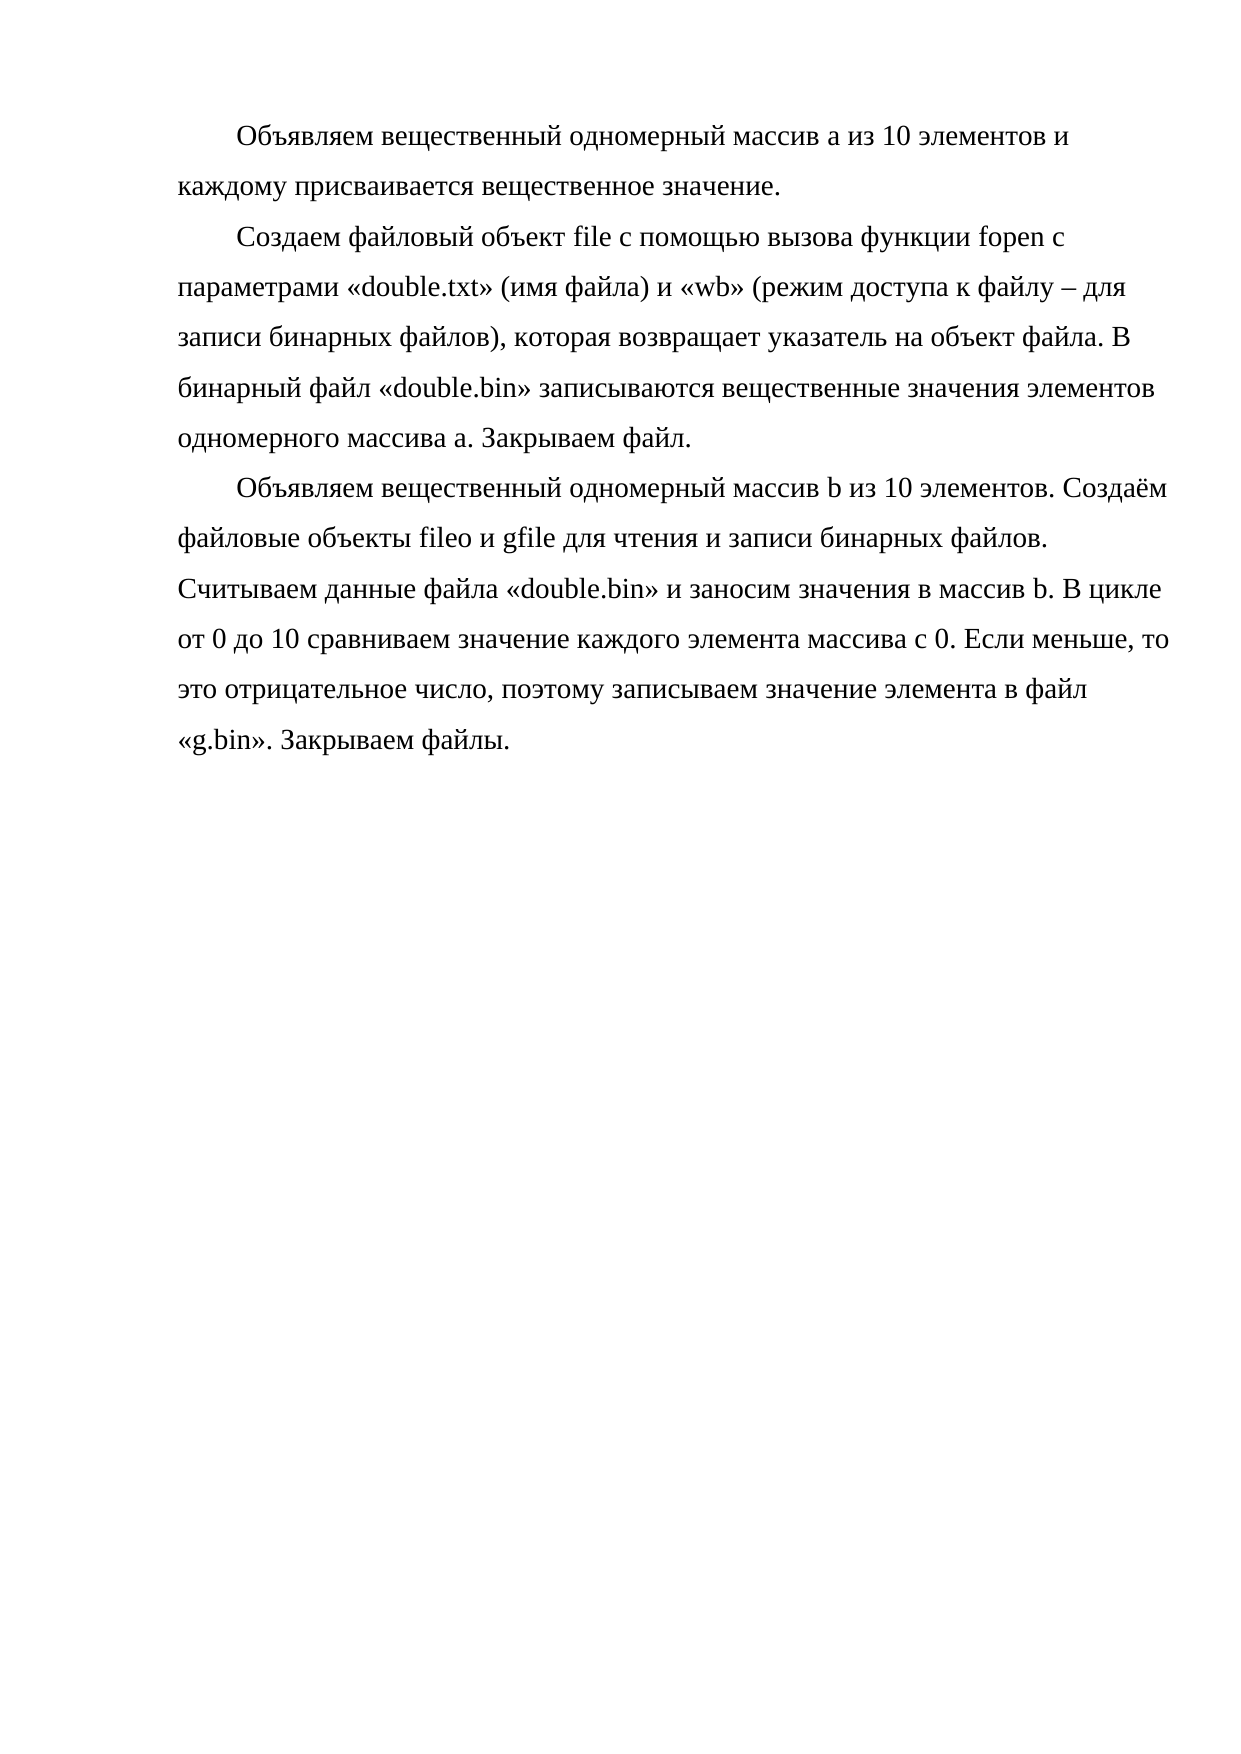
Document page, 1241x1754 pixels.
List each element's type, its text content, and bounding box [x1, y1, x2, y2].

text Объявляем вещественный одномерный массив a из 10 элементов и каждому присваивается вещественное значение. [177, 118, 1181, 202]
text Создаем файловый объект file с помощью вызова функции fopen с параметрами «double.txt» (имя файла) и «wb» (режим доступа к файлу – для записи бинарных файлов), которая возвращает указатель на объект файла. В бинарный файл «double.bin» записываются вещественные значения элементов одномерного массива а. Закрываем файл. [177, 219, 1181, 453]
text Объявляем вещественный одномерный массив b из 10 элементов. Создаём файловые объекты fileo и gfile для чтения и записи бинарных файлов. Считываем данные файла «double.bin» и заносим значения в массив b. В цикле от 0 до 10 сравниваем значение каждого элемента массива с 0. Если меньше, то это отрицательное число, поэтому записываем значение элемента в файл «g.bin». Закрываем файлы. [177, 470, 1181, 755]
